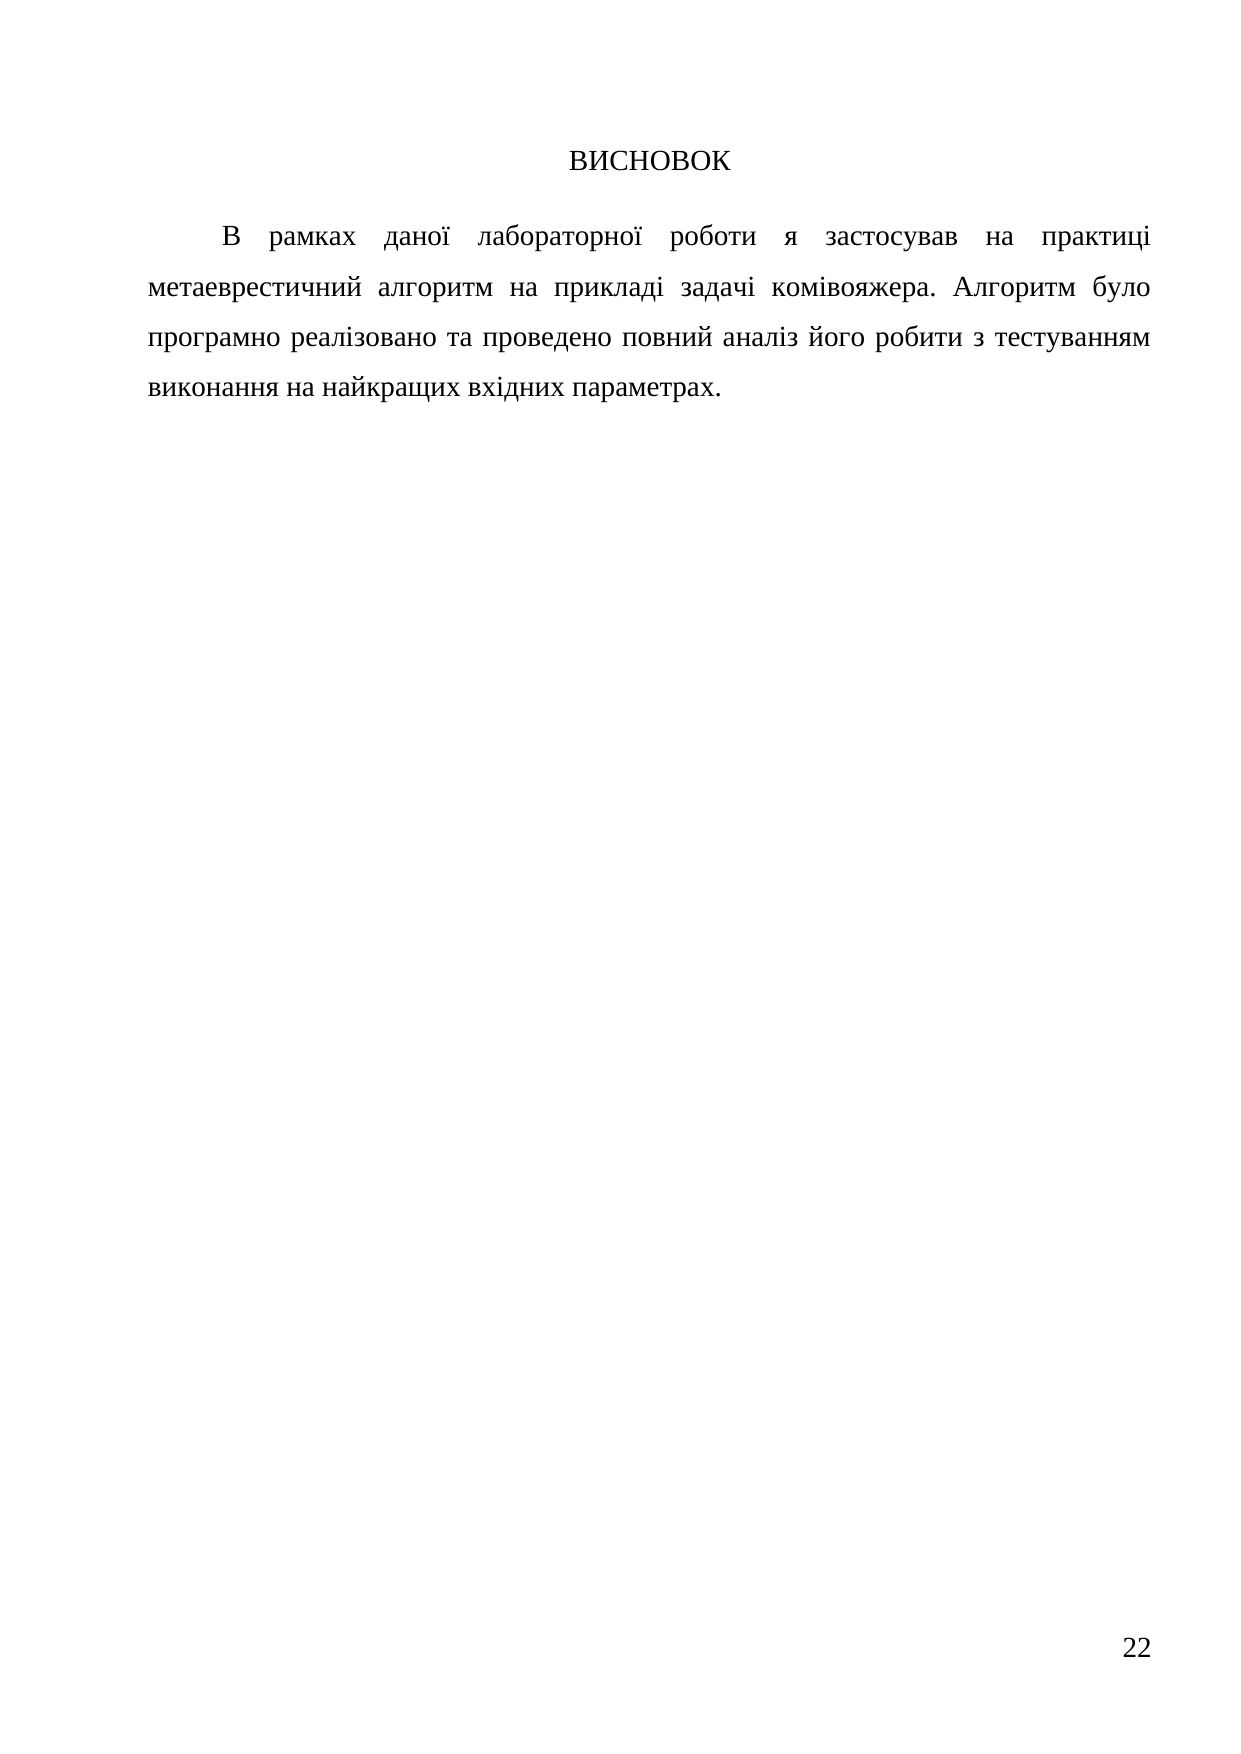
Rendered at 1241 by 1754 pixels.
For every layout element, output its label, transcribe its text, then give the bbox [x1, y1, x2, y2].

text Висновок [148, 143, 1152, 177]
text В рамках даної лабораторної роботи я застосував на практиці метаеврестичний алгоритм на прикладі задачі комівояжера. Алгоритм було програмно реалізовано та проведено повний аналіз його робити з тестуванням виконання на найкращих вхідних параметрах. [148, 218, 1152, 403]
